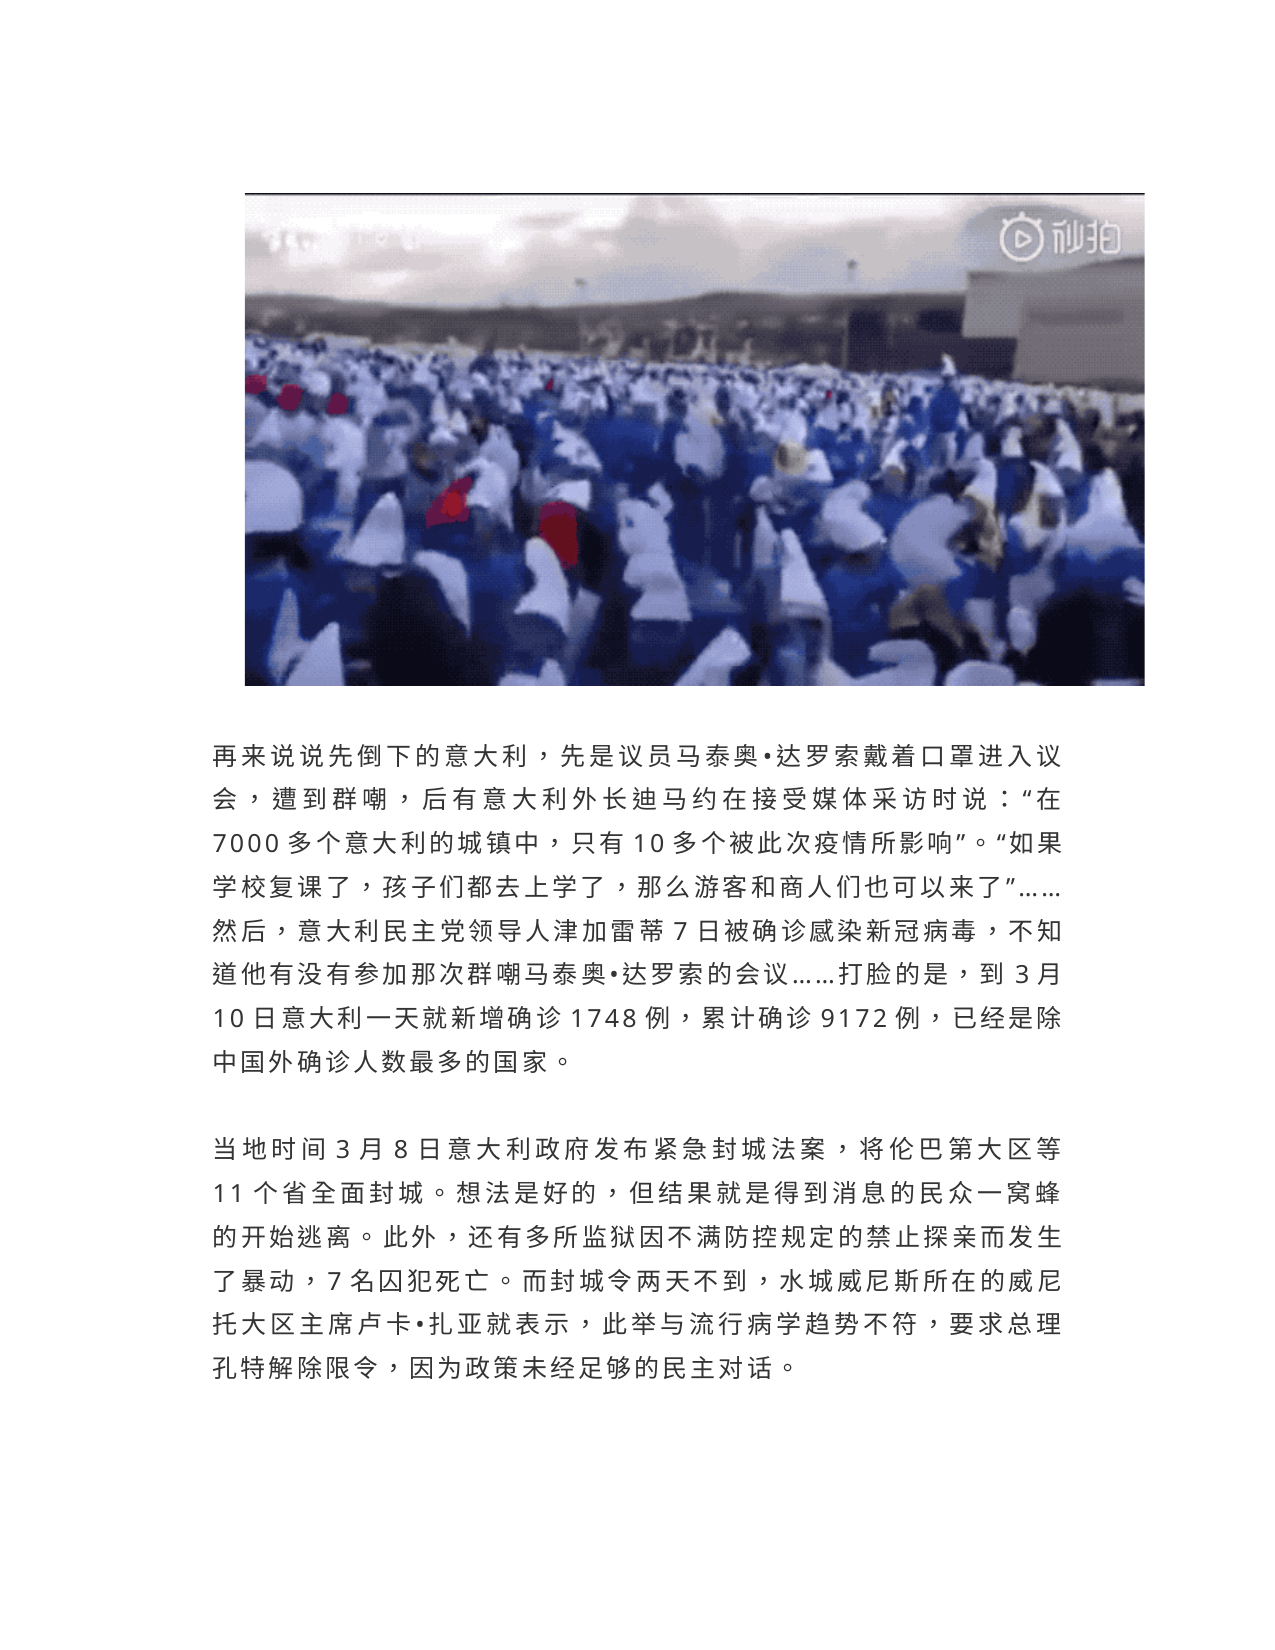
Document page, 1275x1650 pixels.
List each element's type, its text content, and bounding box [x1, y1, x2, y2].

text 当地时间3月8日意大利政府发布紧急封城法案，将伦巴第大区等11个省全面封城。想法是好的，但结果就是得到消息的民众一窝蜂的开始逃离。此外，还有多所监狱因不满防控规定的禁止探亲而发生了暴动，7名囚犯死亡。而封城令两天不到，水城威尼斯所在的威尼托大区主席卢卡•扎亚就表示，此举与流行病学趋势不符，要求总理孔特解除限令，因为政策未经足够的民主对话。 [212, 1122, 1062, 1385]
picture [244, 193, 1145, 686]
text 再来说说先倒下的意大利，先是议员马泰奥•达罗索戴着口罩进入议会，遭到群嘲，后有意大利外长迪马约在接受媒体采访时说：“在7000多个意大利的城镇中，只有10多个被此次疫情所影响”。“如果学校复课了，孩子们都去上学了，那么游客和商人们也可以来了”……然后，意大利民主党领导人津加雷蒂7日被确诊感染新冠病毒，不知道他有没有参加那次群嘲马泰奥•达罗索的会议……打脸的是，到3月10日意大利一天就新增确诊1748例，累计确诊9172例，已经是除中国外确诊人数最多的国家。 [212, 728, 1062, 1078]
